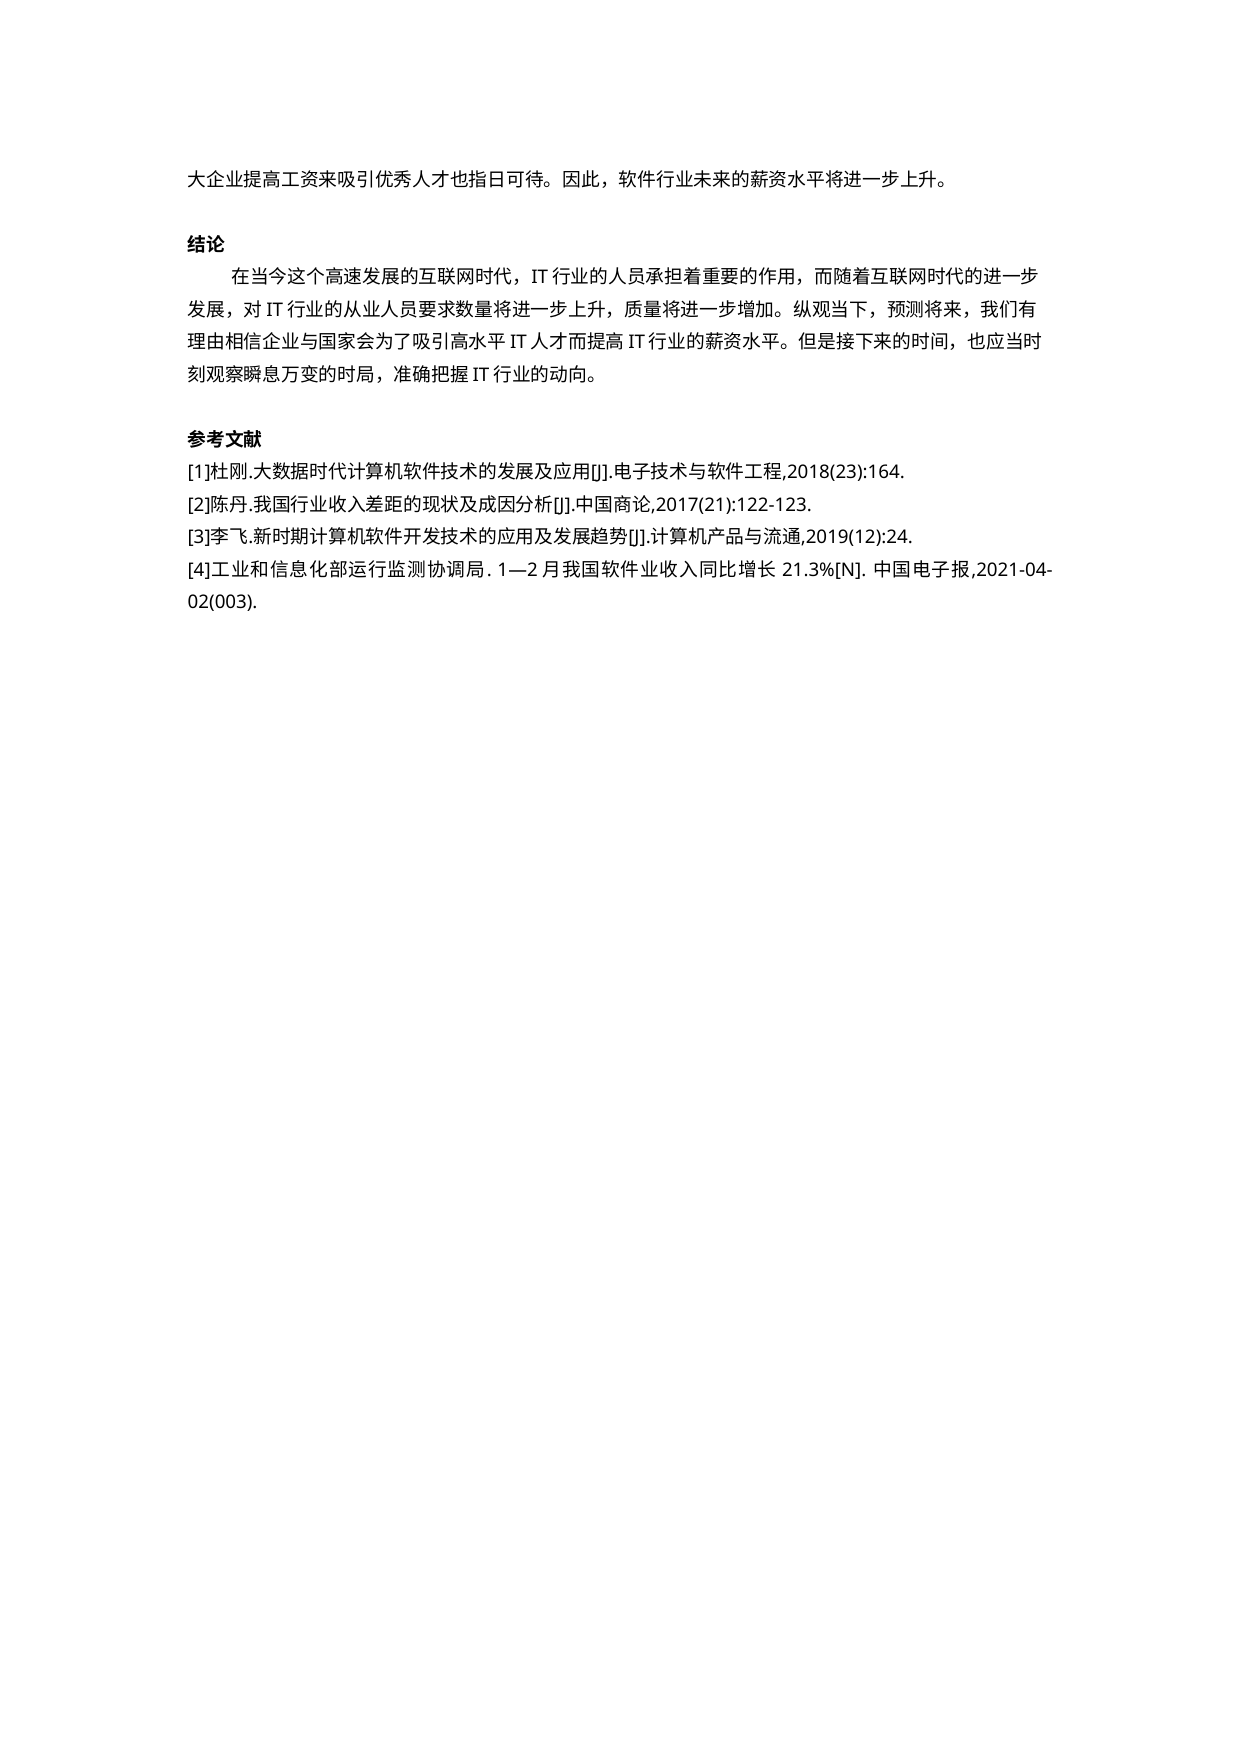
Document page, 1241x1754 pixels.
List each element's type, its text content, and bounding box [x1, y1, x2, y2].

text 在当今这个高速发展的互联网时代，IT行业的人员承担着重要的作用，而随着互联网时代的进一步发展，对IT行业的从业人员要求数量将进一步上升，质量将进一步增加。纵观当下，预测将来，我们有理由相信企业与国家会为了吸引高水平IT人才而提高IT行业的薪资水平。但是接下来的时间，也应当时刻观察瞬息万变的时局，准确把握IT行业的动向。 [187, 259, 1053, 389]
text [3]李飞.新时期计算机软件开发技术的应用及发展趋势[J].计算机产品与流通,2019(12):24. [187, 519, 1053, 552]
text [2]陈丹.我国行业收入差距的现状及成因分析[J].中国商论,2017(21):122-123. [187, 487, 1053, 519]
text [187, 162, 1053, 194]
text [4]工业和信息化部运行监测协调局. 1—2月我国软件业收入同比增长21.3%[N]. 中国电子报,2021-04-02(003). [187, 552, 1053, 617]
text 参考文献 [187, 422, 1053, 454]
text 结论 [187, 227, 1053, 259]
text [1]杜刚.大数据时代计算机软件技术的发展及应用[J].电子技术与软件工程,2018(23):164. [187, 454, 1053, 487]
